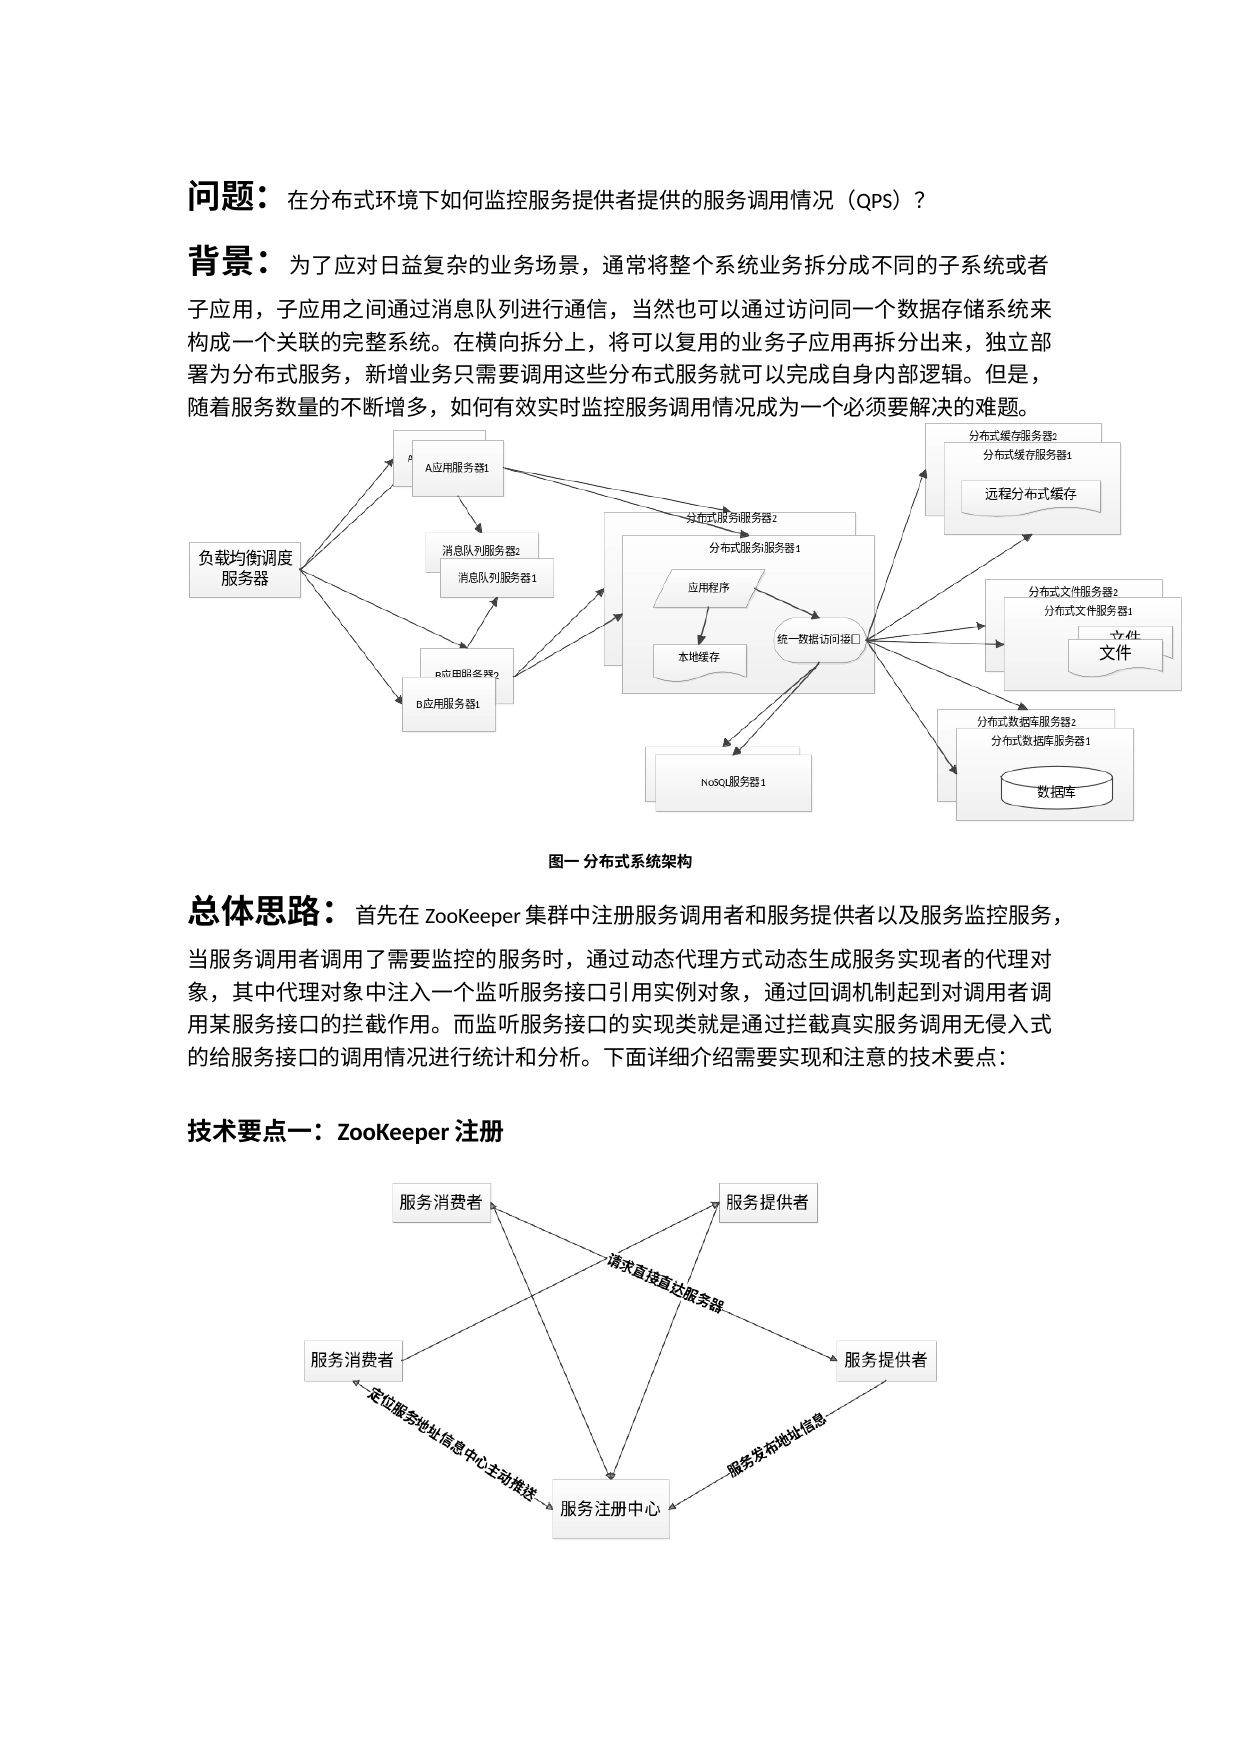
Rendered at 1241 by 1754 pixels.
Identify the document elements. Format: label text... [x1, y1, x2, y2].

text 图一 分布式系统架构 [187, 422, 1053, 877]
subtitle 技术要点一：ZooKeeper注册 [187, 1097, 1053, 1162]
text 问题：在分布式环境下如何监控服务提供者提供的服务调用情况（QPS）？ [187, 162, 1053, 227]
text 总体思路：首先在ZooKeeper集群中注册服务调用者和服务提供者以及服务监控服务，当服务调用者调用了需要监控的服务时，通过动态代理方式动态生成服务实现者的代理对象，其中代理对象中注入一个监听服务接口引用实例对象，通过回调机制起到对调用者调用某服务接口的拦截作用。而监听服务接口的实现类就是通过拦截真实服务调用无侵入式的给服务接口的调用情况进行统计和分析。下面详细介绍需要实现和注意的技术要点： [187, 877, 1053, 1072]
text 背景：为了应对日益复杂的业务场景，通常将整个系统业务拆分成不同的子系统或者子应用，子应用之间通过消息队列进行通信，当然也可以通过访问同一个数据存储系统来构成一个关联的完整系统。在横向拆分上，将可以复用的业务子应用再拆分出来，独立部署为分布式服务，新增业务只需要调用这些分布式服务就可以完成自身内部逻辑。但是，随着服务数量的不断增多，如何有效实时监控服务调用情况成为一个必须要解决的难题。 [187, 227, 1053, 422]
